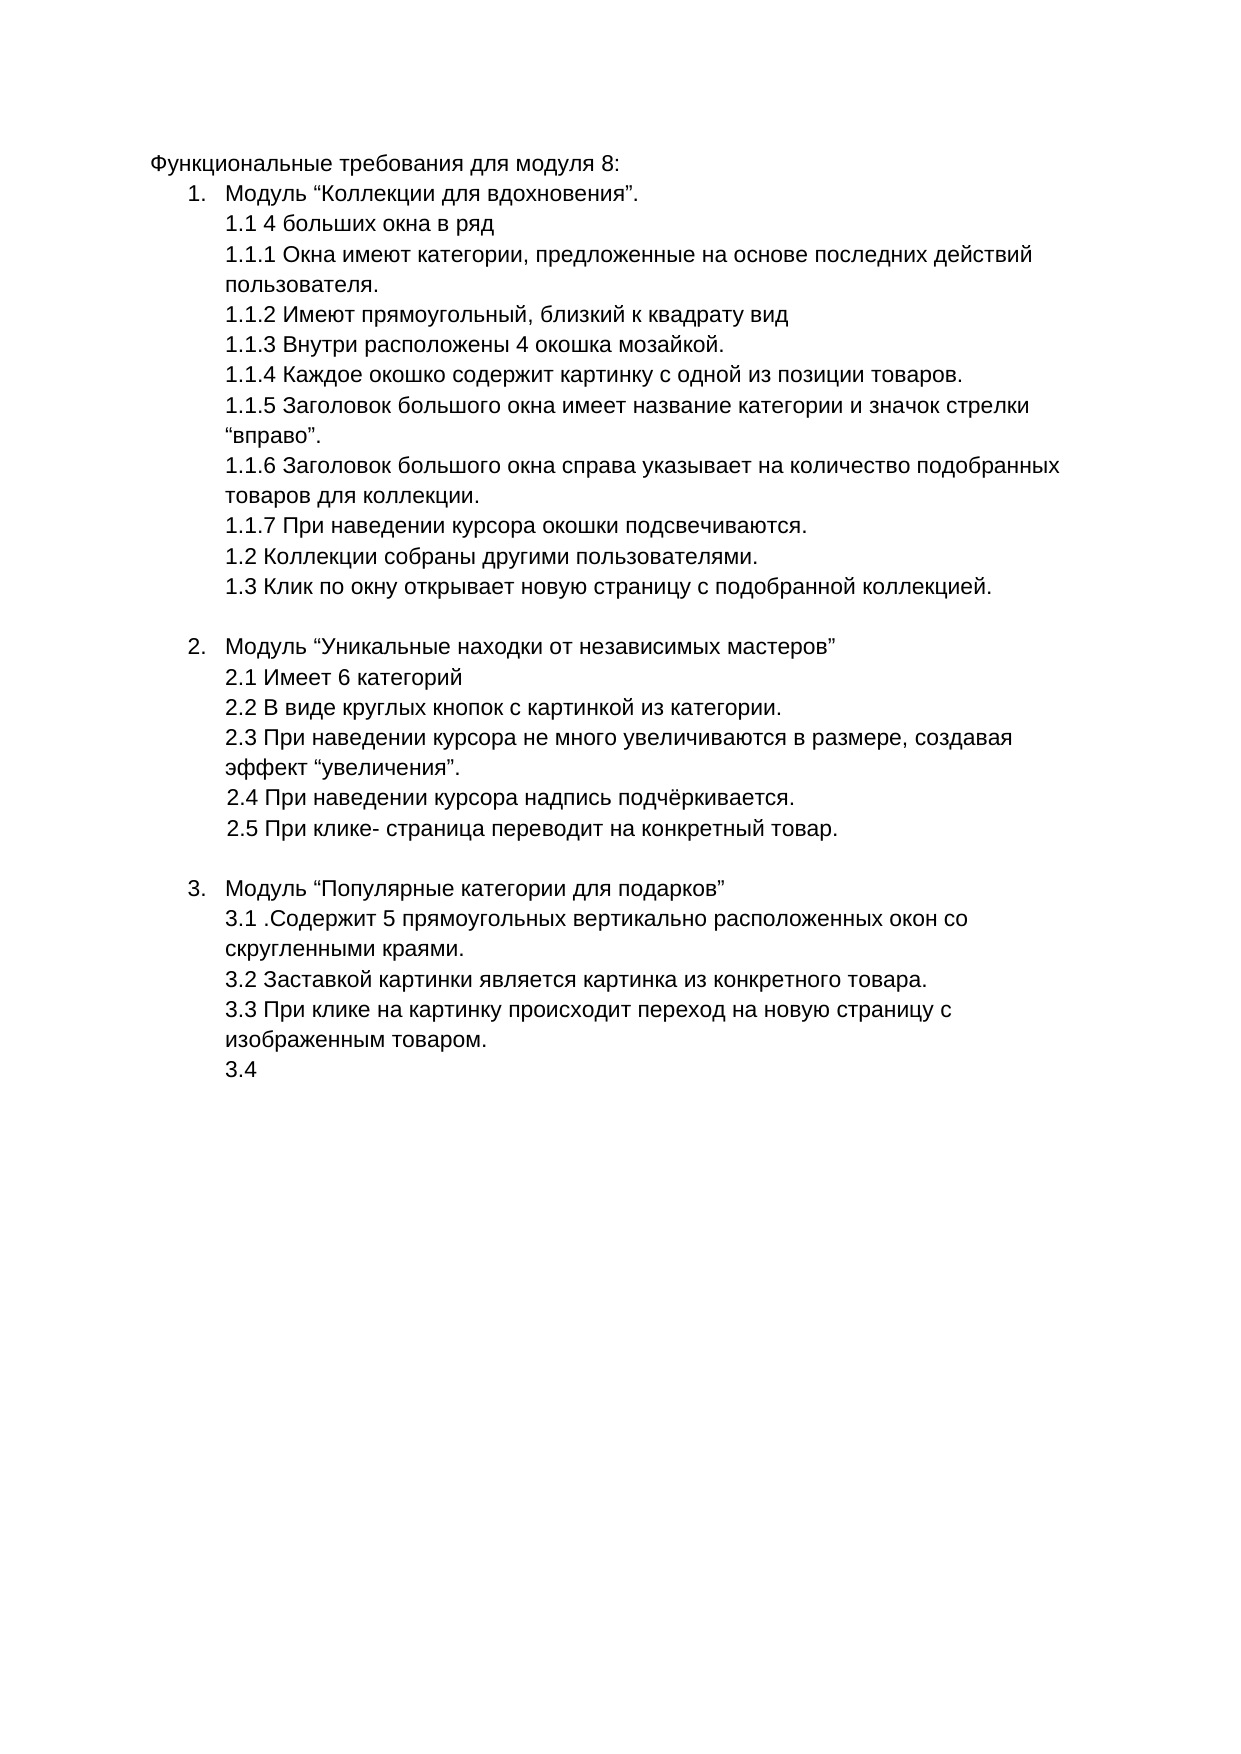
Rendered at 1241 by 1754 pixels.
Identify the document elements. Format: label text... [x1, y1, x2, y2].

text 1.1 4 больших окна в ряд [225, 210, 1090, 237]
text 3.3 При клике на картинку происходит переход на новую страницу с изображенным товаром. [225, 996, 1090, 1052]
text 2.1 Имеет 6 категорий [225, 663, 1090, 690]
text 1.3 Клик по окну открывает новую страницу с подобранной коллекцией. [225, 573, 1090, 599]
text 1.2 Коллекции собраны другими пользователями. [225, 543, 1090, 569]
text 1.1.6 Заголовок большого окна справа указывает на количество подобранных товаров для коллекции. [225, 452, 1090, 509]
text 3.4 [225, 1056, 1090, 1083]
text 2.5 При клике- страница переводит на конкретный товар. [150, 814, 1090, 841]
text 1.1.7 При наведении курсора окошки подсвечиваются. [225, 512, 1090, 539]
text 1.1.4 Каждое окошко содержит картинку с одной из позиции товаров. [225, 361, 1090, 388]
text 1.1.2 Имеют прямоугольный, близкий к квадрату вид [225, 301, 1090, 327]
list Модуль “Коллекции для вдохновения”. [187, 180, 1090, 207]
text 3.1 .Содержит 5 прямоугольных вертикально расположенных окон со скругленными краями. [225, 905, 1090, 962]
text 1.1.1 Окна имеют категории, предложенные на основе последних действий пользователя. [225, 241, 1090, 297]
text 1.1.3 Внутри расположены 4 окошка мозайкой. [225, 331, 1090, 358]
list Модуль “Популярные категории для подарков” [187, 875, 1090, 901]
text 2.2 В виде круглых кнопок с картинкой из категории. [225, 694, 1090, 720]
text 2.3 При наведении курсора не много увеличиваются в размере, создавая эффект “увеличения”. [225, 724, 1090, 781]
text 1.1.5 Заголовок большого окна имеет название категории и значок стрелки “вправо”. [225, 392, 1090, 448]
list Модуль “Уникальные находки от независимых мастеров” [187, 633, 1090, 660]
text Функциональные требования для модуля 8: [150, 150, 1090, 176]
text 3.2 Заставкой картинки является картинка из конкретного товара. [225, 966, 1090, 992]
text 2.4 При наведении курсора надпись подчёркивается. [150, 784, 1090, 811]
